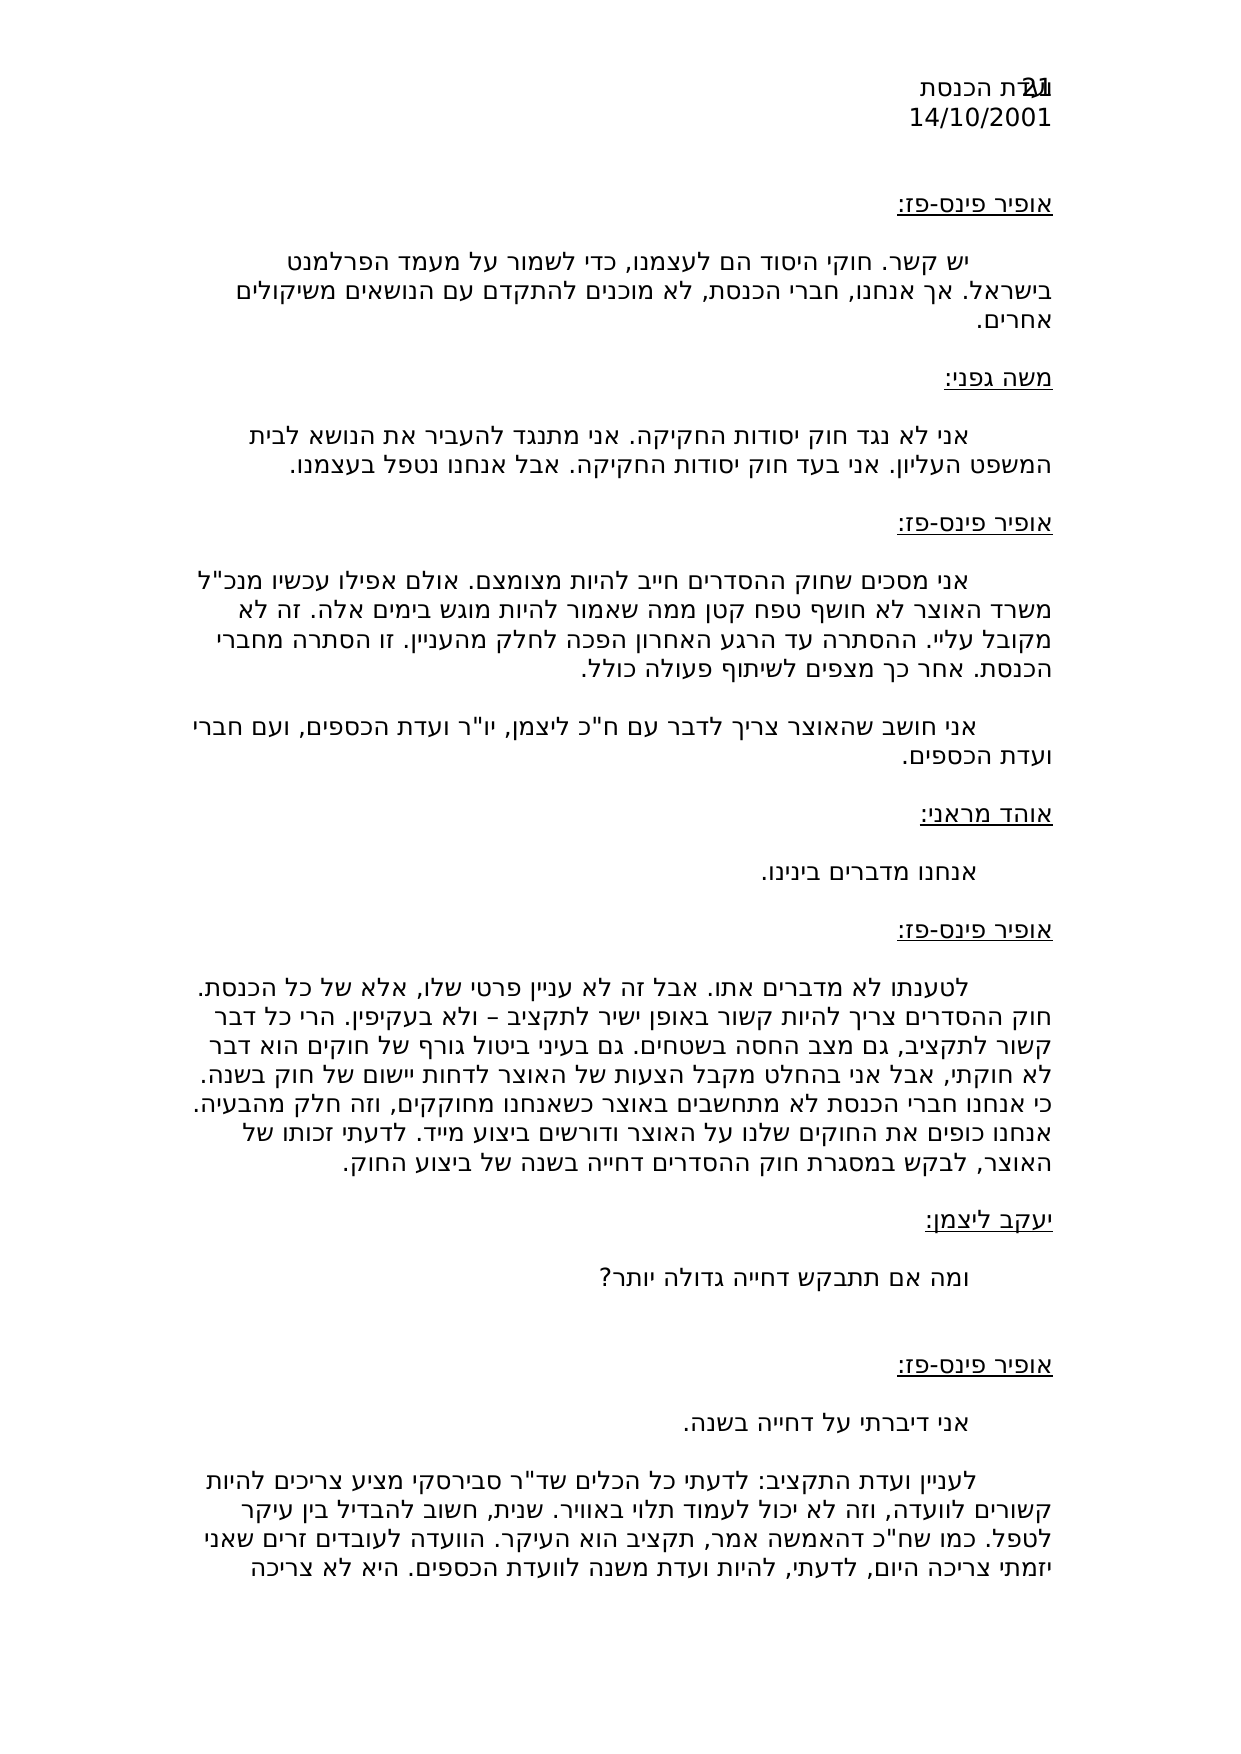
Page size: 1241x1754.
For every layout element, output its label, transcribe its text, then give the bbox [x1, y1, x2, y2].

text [187, 1466, 1053, 1583]
text אנחנו מדברים בינינו. [187, 857, 1053, 886]
text ומה אם תתבקש דחייה גדולה יותר? [187, 1263, 1053, 1293]
text אני חושב שהאוצר צריך לדבר עם ח"כ ליצמן, יו"ר ועדת הכספים, ועם חברי ועדת הכספים. [187, 712, 1053, 770]
text יעקב ליצמן: [187, 1206, 1053, 1235]
text יש קשר. חוקי היסוד הם לעצמנו, כדי לשמור על מעמד הפרלמנט בישראל. אך אנחנו, חברי הכנסת, לא מוכנים להתקדם עם הנושאים משיקולים אחרים. [187, 247, 1053, 335]
text אני מסכים שחוק ההסדרים חייב להיות מצומצם. אולם אפילו עכשיו מנכ"ל משרד האוצר לא חושף טפח קטן ממה שאמור להיות מוגש בימים אלה. זה לא מקובל עליי. ההסתרה עד הרגע האחרון הפכה לחלק מהעניין. זו הסתרה מחברי הכנסת. אחר כך מצפים לשיתוף פעולה כולל. [187, 566, 1053, 683]
text אני לא נגד חוק יסודות החקיקה. אני מתנגד להעביר את הנושא לבית המשפט העליון. אני בעד חוק יסודות החקיקה. אבל אנחנו נטפל בעצמנו. [187, 421, 1053, 480]
text אופיר פינס-פז: [187, 915, 1053, 944]
text אוהד מראני: [187, 799, 1053, 828]
text לטענתו לא מדברים אתו. אבל זה לא עניין פרטי שלו, אלא של כל הכנסת. חוק ההסדרים צריך להיות קשור באופן ישיר לתקציב – ולא בעקיפין. הרי כל דבר קשור לתקציב, גם מצב החסה בשטחים. גם בעיני ביטול גורף של חוקים הוא דבר לא חוקתי, אבל אני בהחלט מקבל הצעות של האוצר לדחות יישום של חוק בשנה. כי אנחנו חברי הכנסת לא מתחשבים באוצר כשאנחנו מחוקקים, וזה חלק מהבעיה. אנחנו כופים את החוקים שלנו על האוצר ודורשים ביצוע מייד. לדעתי זכותו של האוצר, לבקש במסגרת חוק ההסדרים דחייה בשנה של ביצוע החוק. [187, 973, 1053, 1177]
text משה גפני: [187, 363, 1053, 393]
text אופיר פינס-פז: [187, 189, 1053, 218]
text אופיר פינס-פז: [187, 1350, 1053, 1379]
text אני דיברתי על דחייה בשנה. [187, 1408, 1053, 1437]
text אופיר פינס-פז: [187, 508, 1053, 538]
